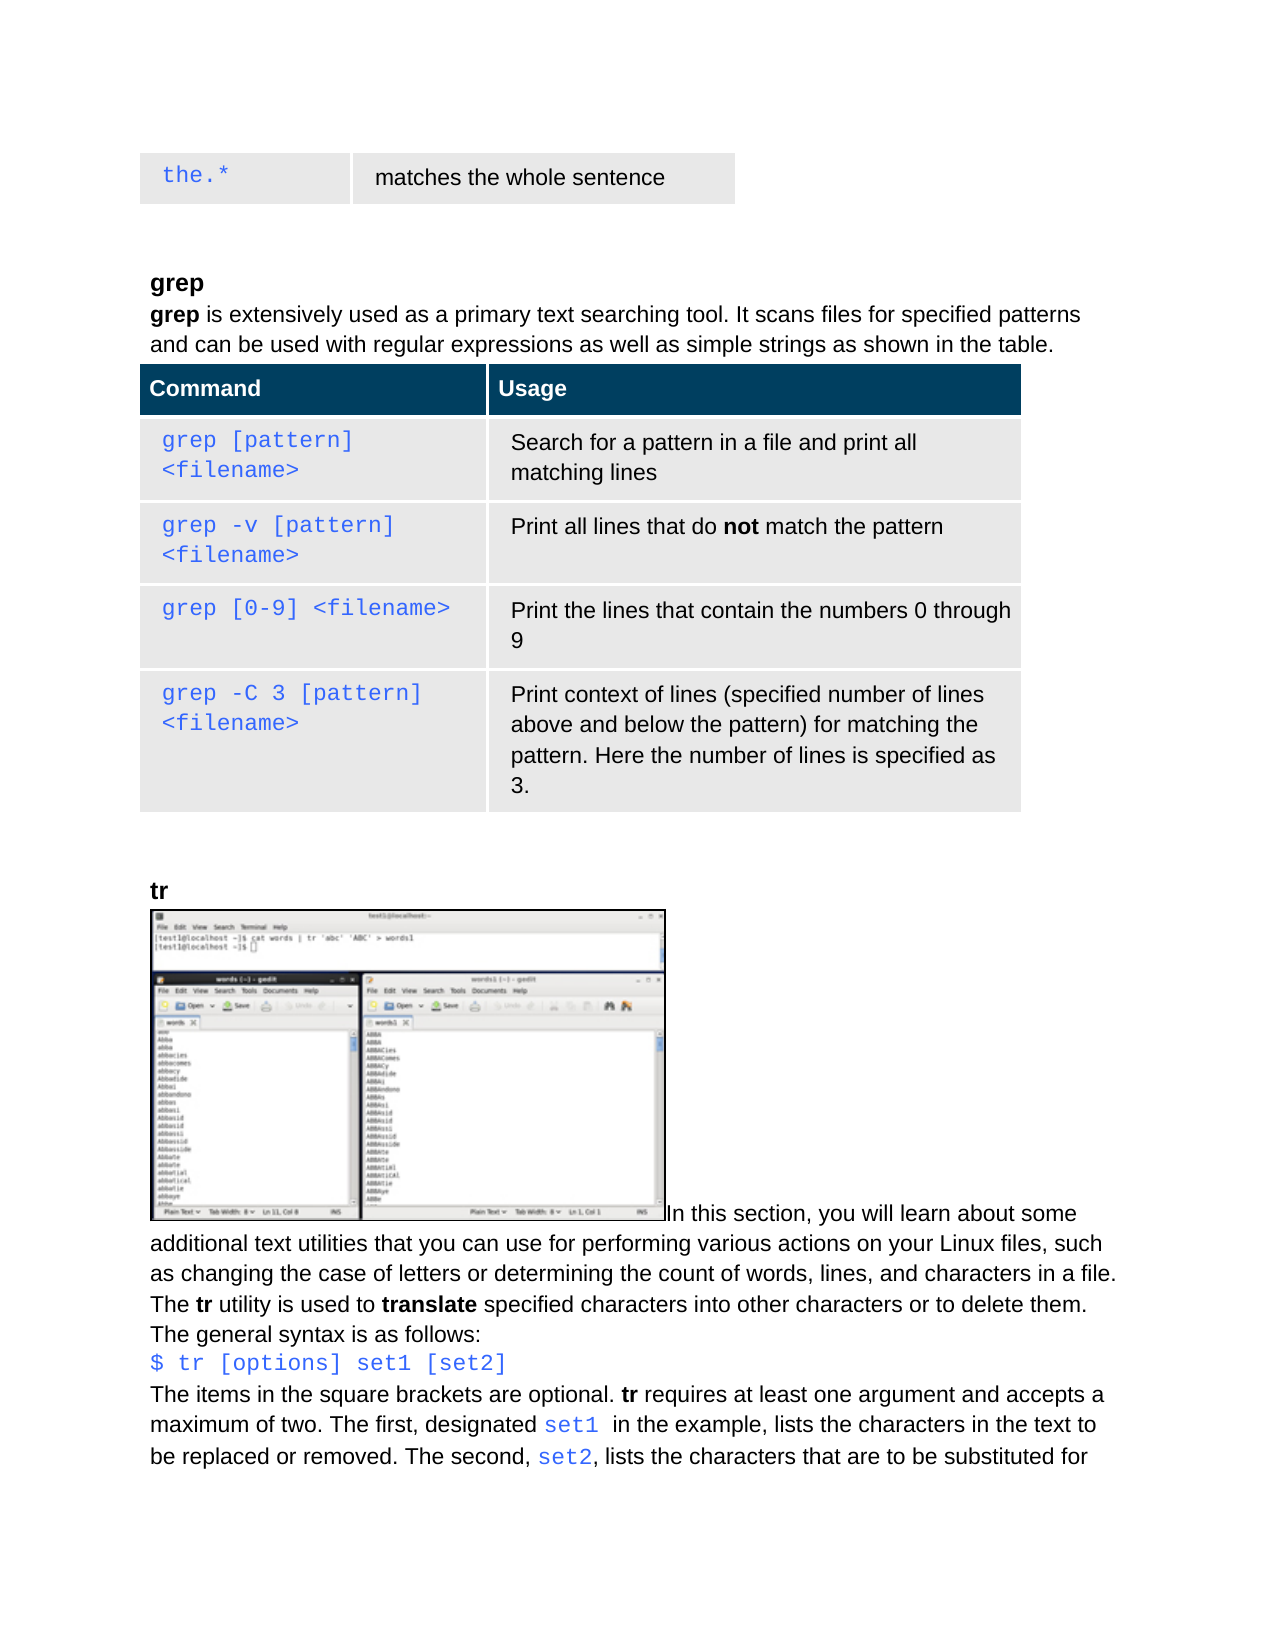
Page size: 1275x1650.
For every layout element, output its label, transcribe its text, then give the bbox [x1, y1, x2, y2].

table_cell grep [0-9] <filename> [140, 586, 486, 668]
table_header Command [140, 364, 486, 415]
picture [152, 911, 664, 1220]
table_header Usage [489, 364, 1021, 415]
text $ tr [options] set1 [set2] [150, 1351, 1125, 1377]
table_cell Print all lines that do not match the pattern [489, 503, 1021, 583]
table_cell Print context of lines (specified number of lines above and below the pattern) for matching the pattern. Here the number of lines is specified as 3. [489, 671, 1021, 812]
text grep is extensively used as a primary text searching tool. It scans files for specified patterns and can be used with regular expressions as well as simple strings as shown in the table. [150, 301, 1125, 357]
table_cell grep [pattern] <filename> [140, 419, 486, 500]
table_cell grep -C 3 [pattern] <filename> [140, 671, 486, 812]
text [150, 1381, 1125, 1472]
table_cell Print the lines that contain the numbers 0 through 9 [489, 586, 1021, 668]
text tr [150, 876, 1125, 905]
table_cell matches the whole sentence [353, 153, 735, 204]
text The tr utility is used to translate specified characters into other characters or to delete them. The general syntax is as follows: [150, 1291, 1125, 1347]
table_cell the.* [140, 153, 350, 204]
table_cell Search for a pattern in a file and print all matching lines [489, 419, 1021, 500]
text grep [150, 268, 1125, 296]
table_cell grep -v [pattern] <filename> [140, 503, 486, 583]
